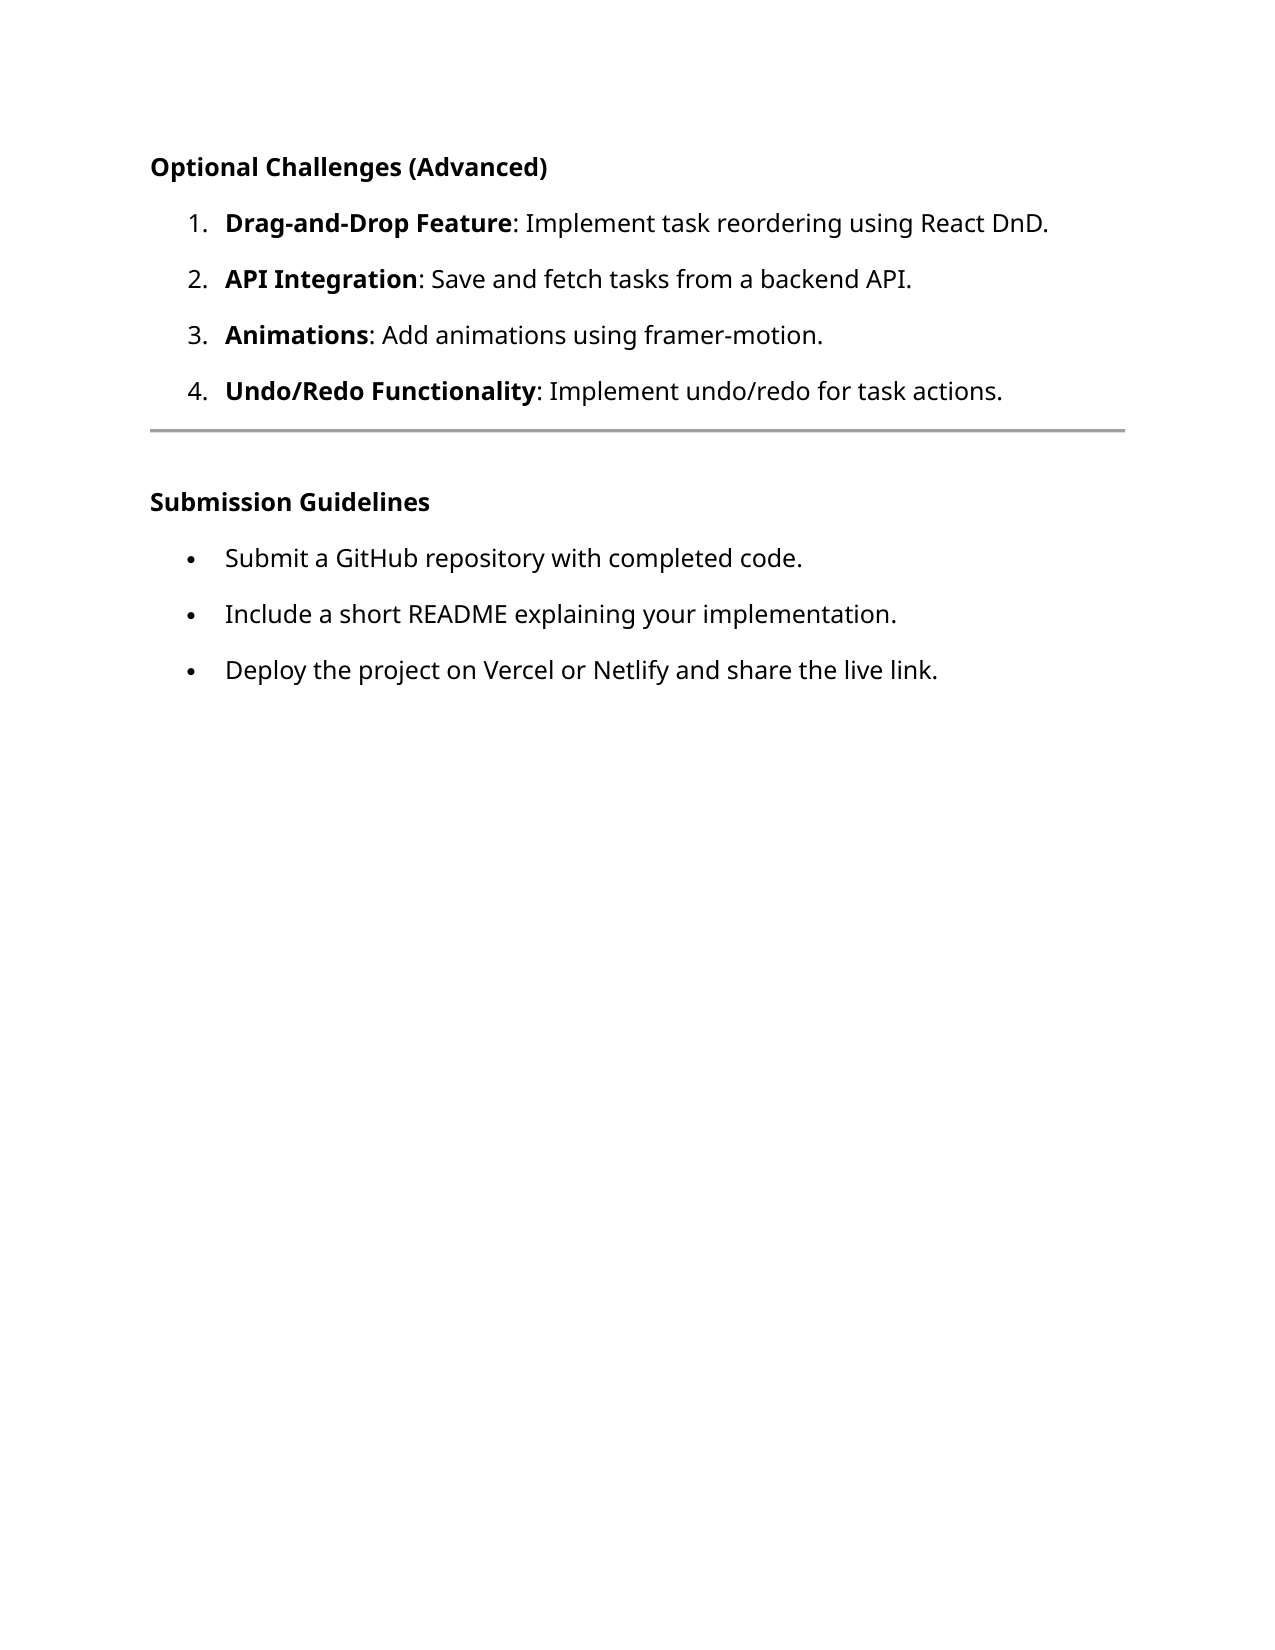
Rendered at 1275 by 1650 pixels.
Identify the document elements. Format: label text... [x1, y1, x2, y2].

text Submission Guidelines [150, 485, 1125, 519]
list API Integration: Save and fetch tasks from a backend API. [187, 262, 1125, 296]
list Undo/Redo Functionality: Implement undo/redo for task actions. [187, 373, 1125, 407]
list Submit a GitHub repository with completed code. [187, 541, 1125, 575]
list Include a short README explaining your implementation. [187, 597, 1125, 631]
list Deploy the project on Vercel or Netlify and share the live link. [187, 652, 1125, 687]
list Animations: Add animations using framer-motion. [187, 317, 1125, 352]
list Drag-and-Drop Feature: Implement task reordering using React DnD. [187, 206, 1125, 240]
text Optional Challenges (Advanced) [150, 150, 1125, 184]
